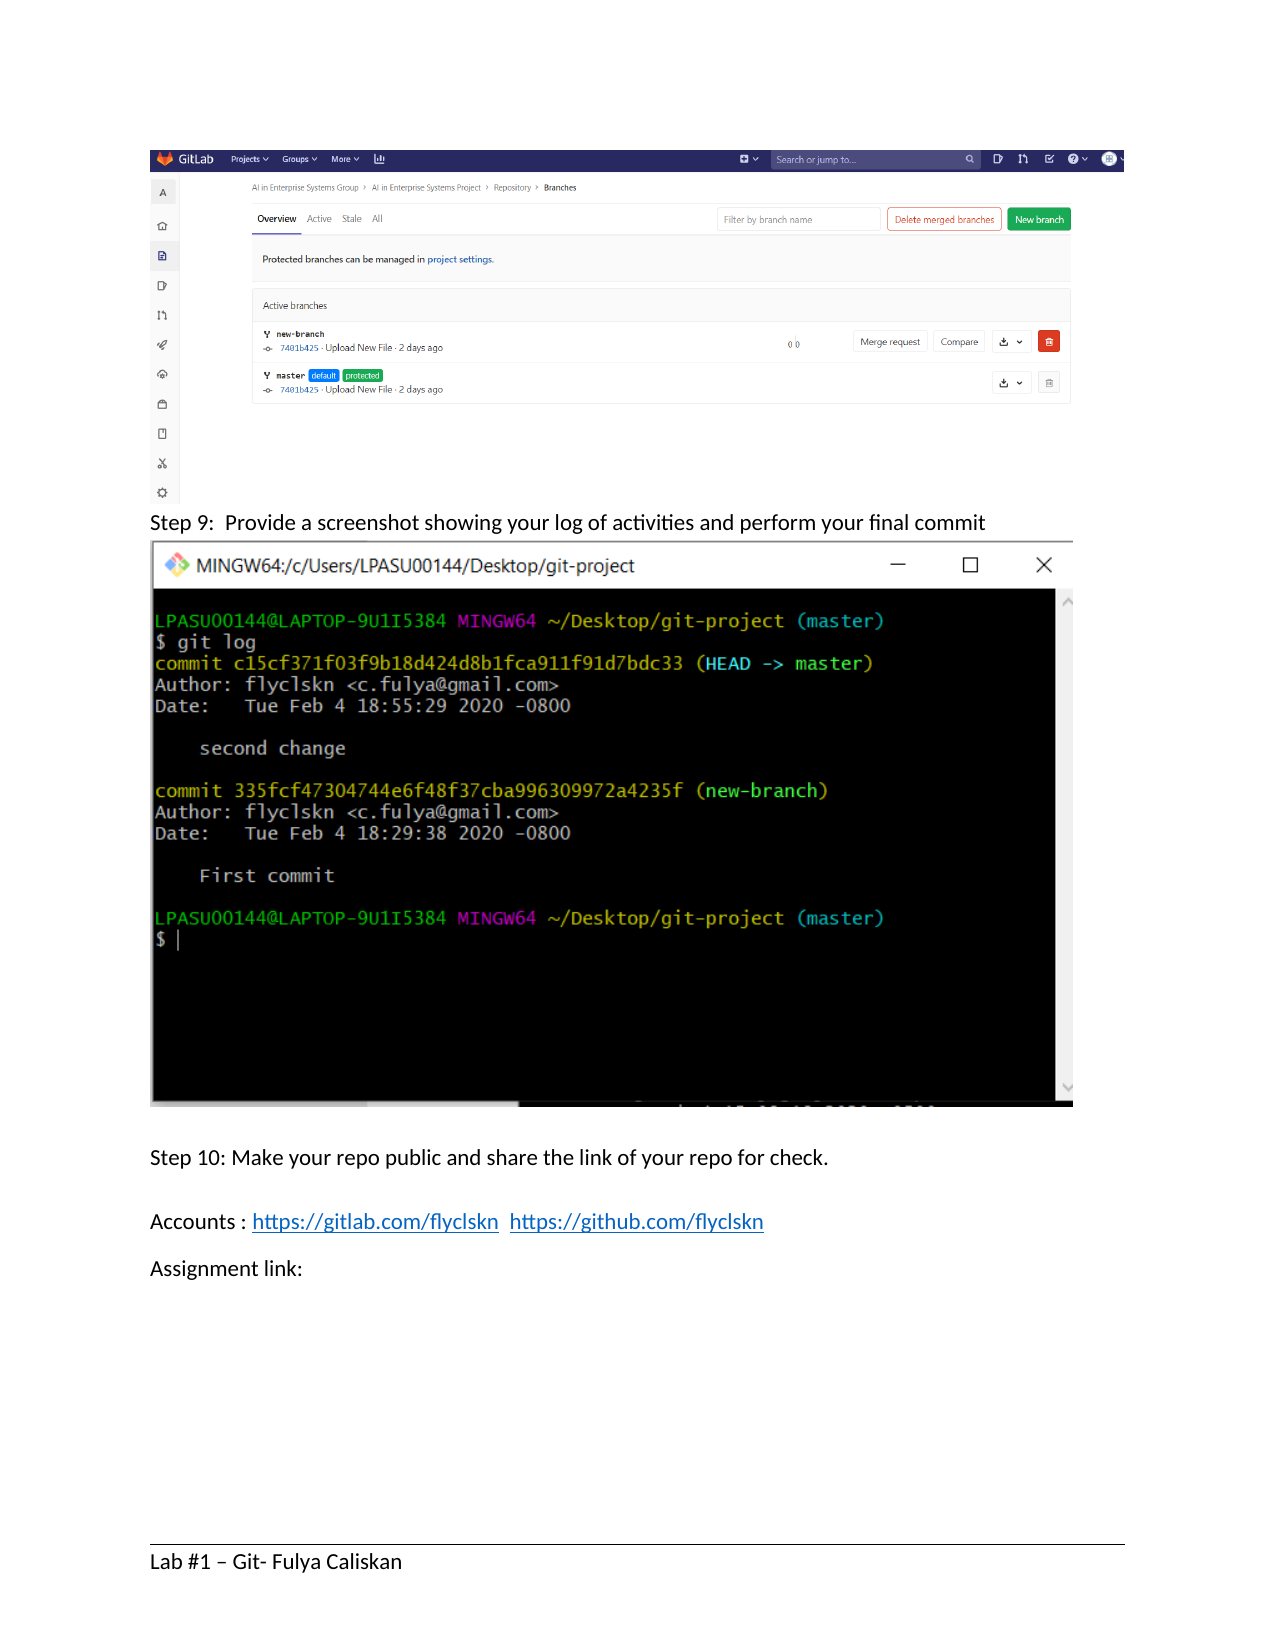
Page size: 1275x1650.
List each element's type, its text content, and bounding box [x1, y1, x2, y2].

text Accounts : https://gitlab.com/flyclskn https://github.com/flyclskn [150, 1207, 1125, 1236]
text Assignment link: [150, 1254, 1125, 1282]
picture [150, 150, 1124, 504]
picture [150, 540, 1073, 1107]
text Step 9: Provide a screenshot showing your log of activities and perform your final commit [150, 508, 1125, 536]
text Step 10: Make your repo public and share the link of your repo for check. [150, 1143, 1125, 1171]
